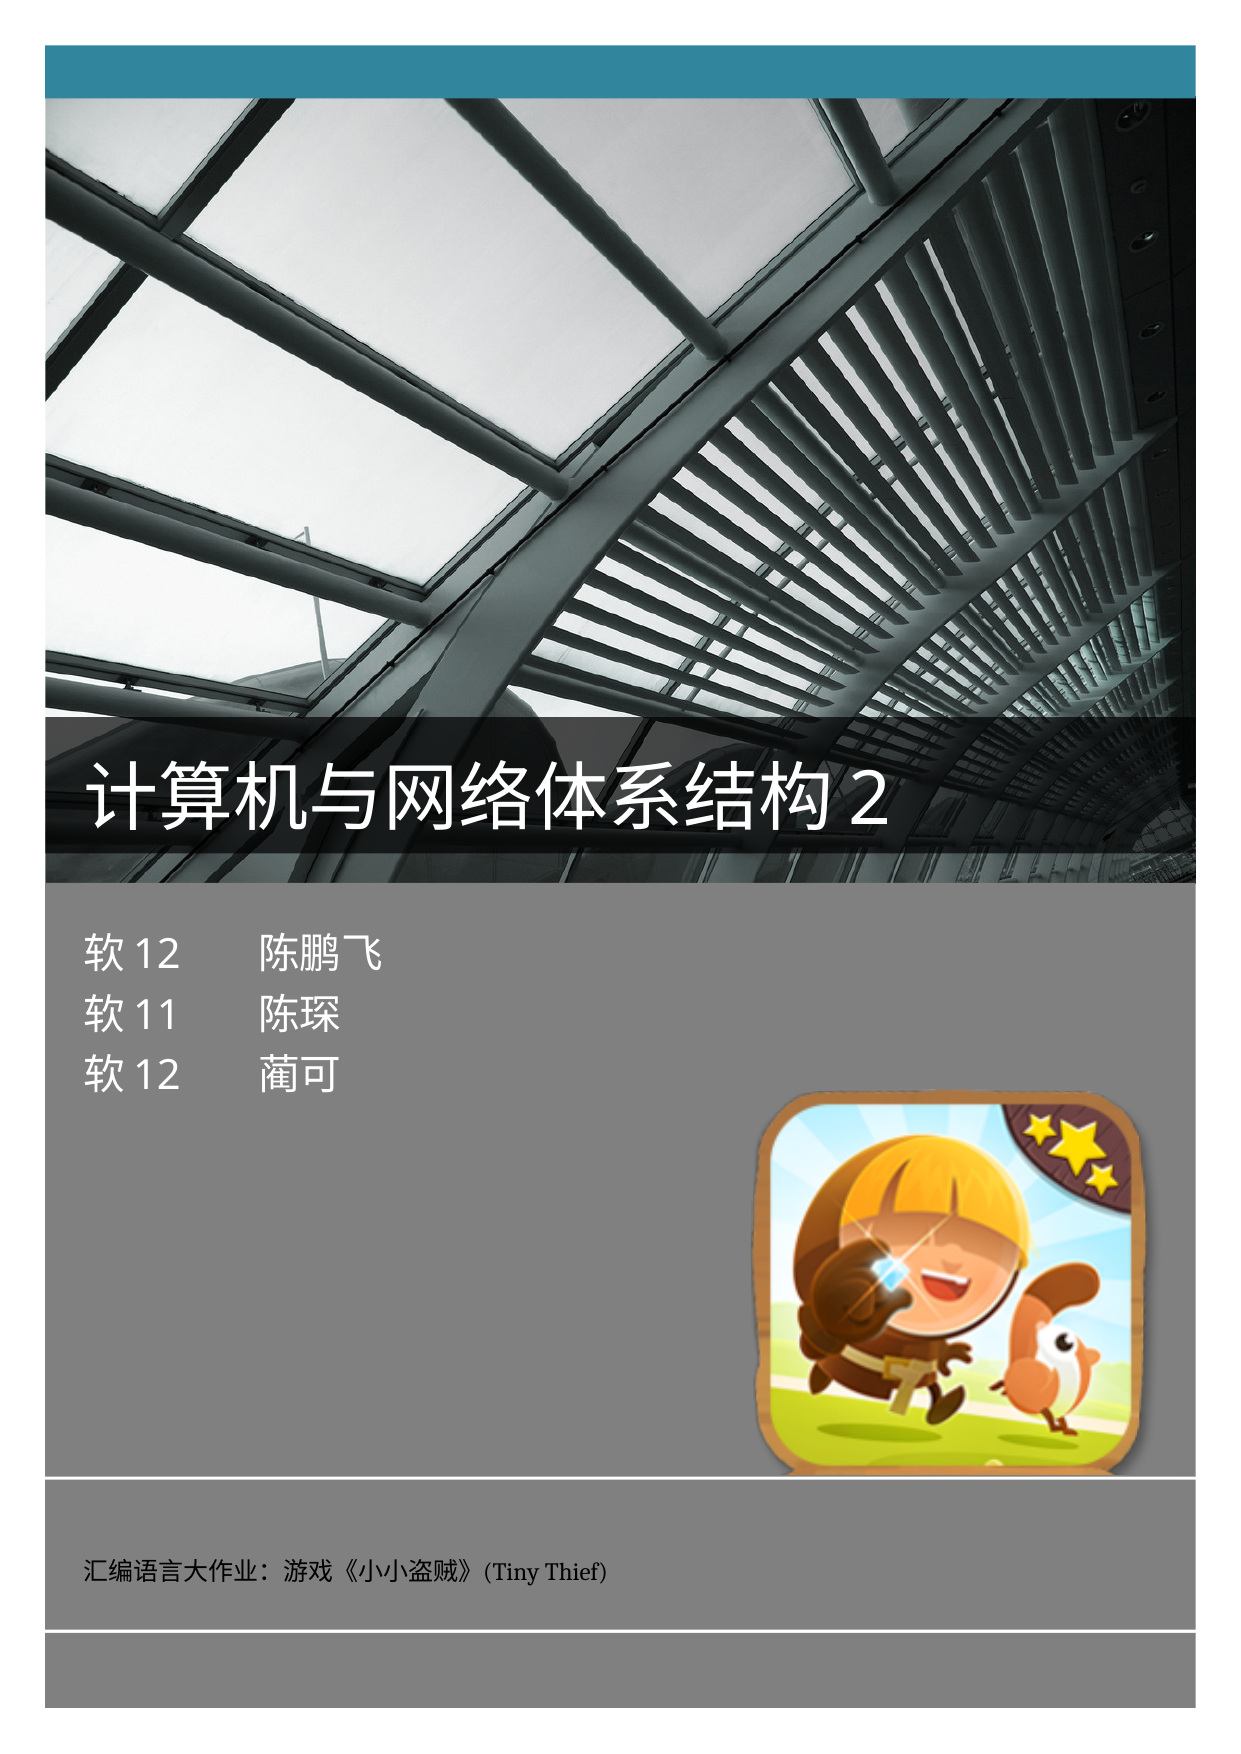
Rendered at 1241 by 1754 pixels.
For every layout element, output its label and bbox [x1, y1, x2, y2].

picture [750, 1089, 1186, 1475]
picture [45, 99, 1196, 882]
